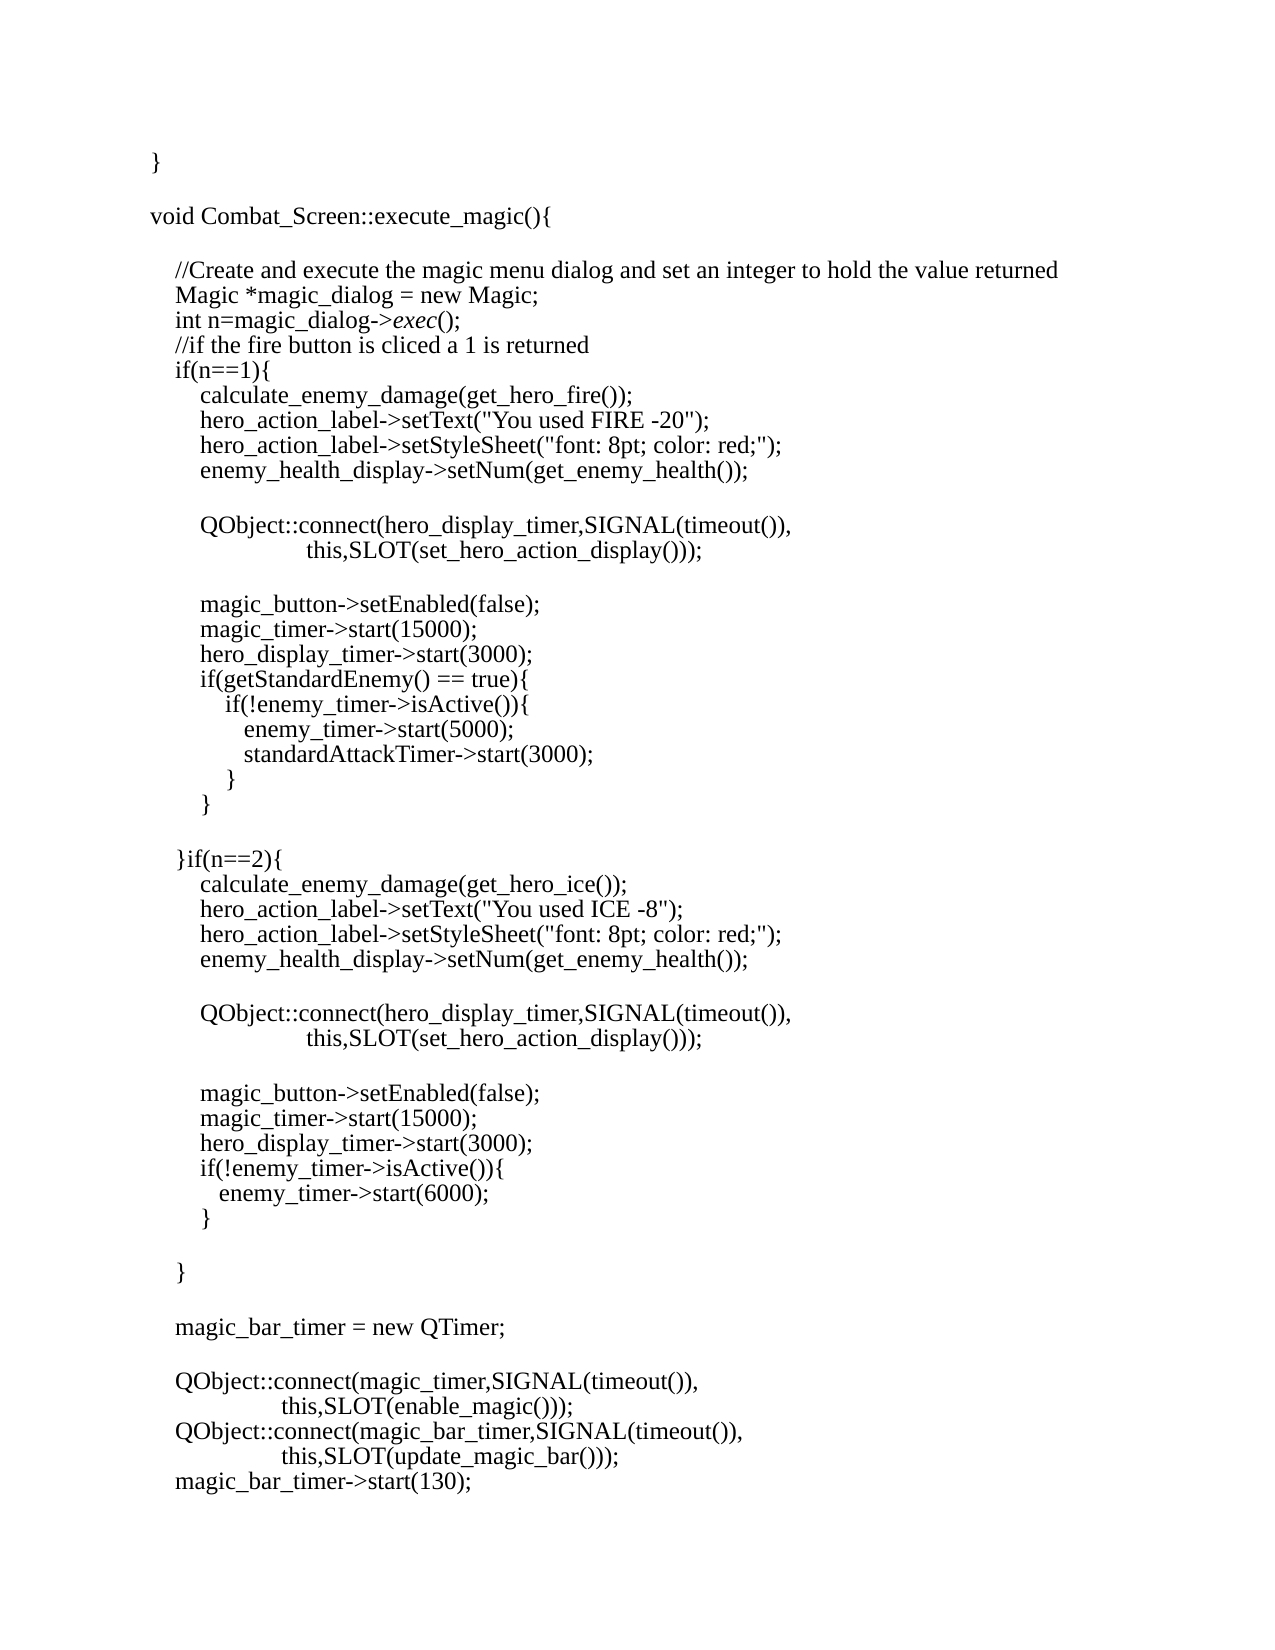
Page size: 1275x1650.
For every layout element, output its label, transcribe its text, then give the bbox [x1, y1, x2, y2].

text void Combat_Screen::execute_magic(){ [150, 204, 1125, 229]
text calculate_enemy_damage(get_hero_fire()); [150, 384, 1125, 409]
text Magic *magic_dialog = new Magic; [150, 284, 1125, 309]
text hero_display_timer->start(3000); [150, 643, 1125, 668]
text hero_display_timer->start(3000); [150, 1131, 1125, 1156]
text standardAttackTimer->start(3000); [150, 743, 1125, 768]
text if(getStandardEnemy() == true){ [150, 668, 1125, 693]
text this,SLOT(set_hero_action_display())); [150, 1027, 1125, 1052]
text if(!enemy_timer->isActive()){ [150, 693, 1125, 718]
text if(!enemy_timer->isActive()){ [150, 1156, 1125, 1181]
text if(n==1){ [150, 359, 1125, 384]
text hero_action_label->setText("You used ICE -8"); [150, 897, 1125, 922]
text magic_bar_timer->start(130); [150, 1470, 1125, 1495]
text } [150, 1206, 1125, 1231]
text } [150, 793, 1125, 818]
text } [150, 150, 1125, 175]
text this,SLOT(update_magic_bar())); [150, 1445, 1125, 1470]
text enemy_timer->start(5000); [150, 718, 1125, 743]
text calculate_enemy_damage(get_hero_ice()); [150, 872, 1125, 897]
text //Create and execute the magic menu dialog and set an integer to hold the value returned [150, 259, 1125, 284]
text int n=magic_dialog->exec(); [150, 309, 1125, 334]
text QObject::connect(magic_bar_timer,SIGNAL(timeout()), [150, 1420, 1125, 1445]
text magic_bar_timer = new QTimer; [150, 1315, 1125, 1340]
text //if the fire button is cliced a 1 is returned [150, 334, 1125, 359]
text hero_action_label->setStyleSheet("font: 8pt; color: red;"); [150, 922, 1125, 947]
text hero_action_label->setStyleSheet("font: 8pt; color: red;"); [150, 434, 1125, 459]
text QObject::connect(hero_display_timer,SIGNAL(timeout()), [150, 1002, 1125, 1027]
text }if(n==2){ [150, 847, 1125, 872]
text enemy_health_display->setNum(get_enemy_health()); [150, 947, 1125, 972]
text QObject::connect(hero_display_timer,SIGNAL(timeout()), [150, 513, 1125, 538]
text enemy_health_display->setNum(get_enemy_health()); [150, 459, 1125, 484]
text } [150, 1261, 1125, 1286]
text this,SLOT(enable_magic())); [150, 1395, 1125, 1420]
text this,SLOT(set_hero_action_display())); [150, 538, 1125, 563]
text magic_button->setEnabled(false); [150, 1081, 1125, 1106]
text QObject::connect(magic_timer,SIGNAL(timeout()), [150, 1370, 1125, 1395]
text magic_timer->start(15000); [150, 618, 1125, 643]
text magic_button->setEnabled(false); [150, 593, 1125, 618]
text enemy_timer->start(6000); [150, 1181, 1125, 1206]
text magic_timer->start(15000); [150, 1106, 1125, 1131]
text } [150, 768, 1125, 793]
text hero_action_label->setText("You used FIRE -20"); [150, 409, 1125, 434]
